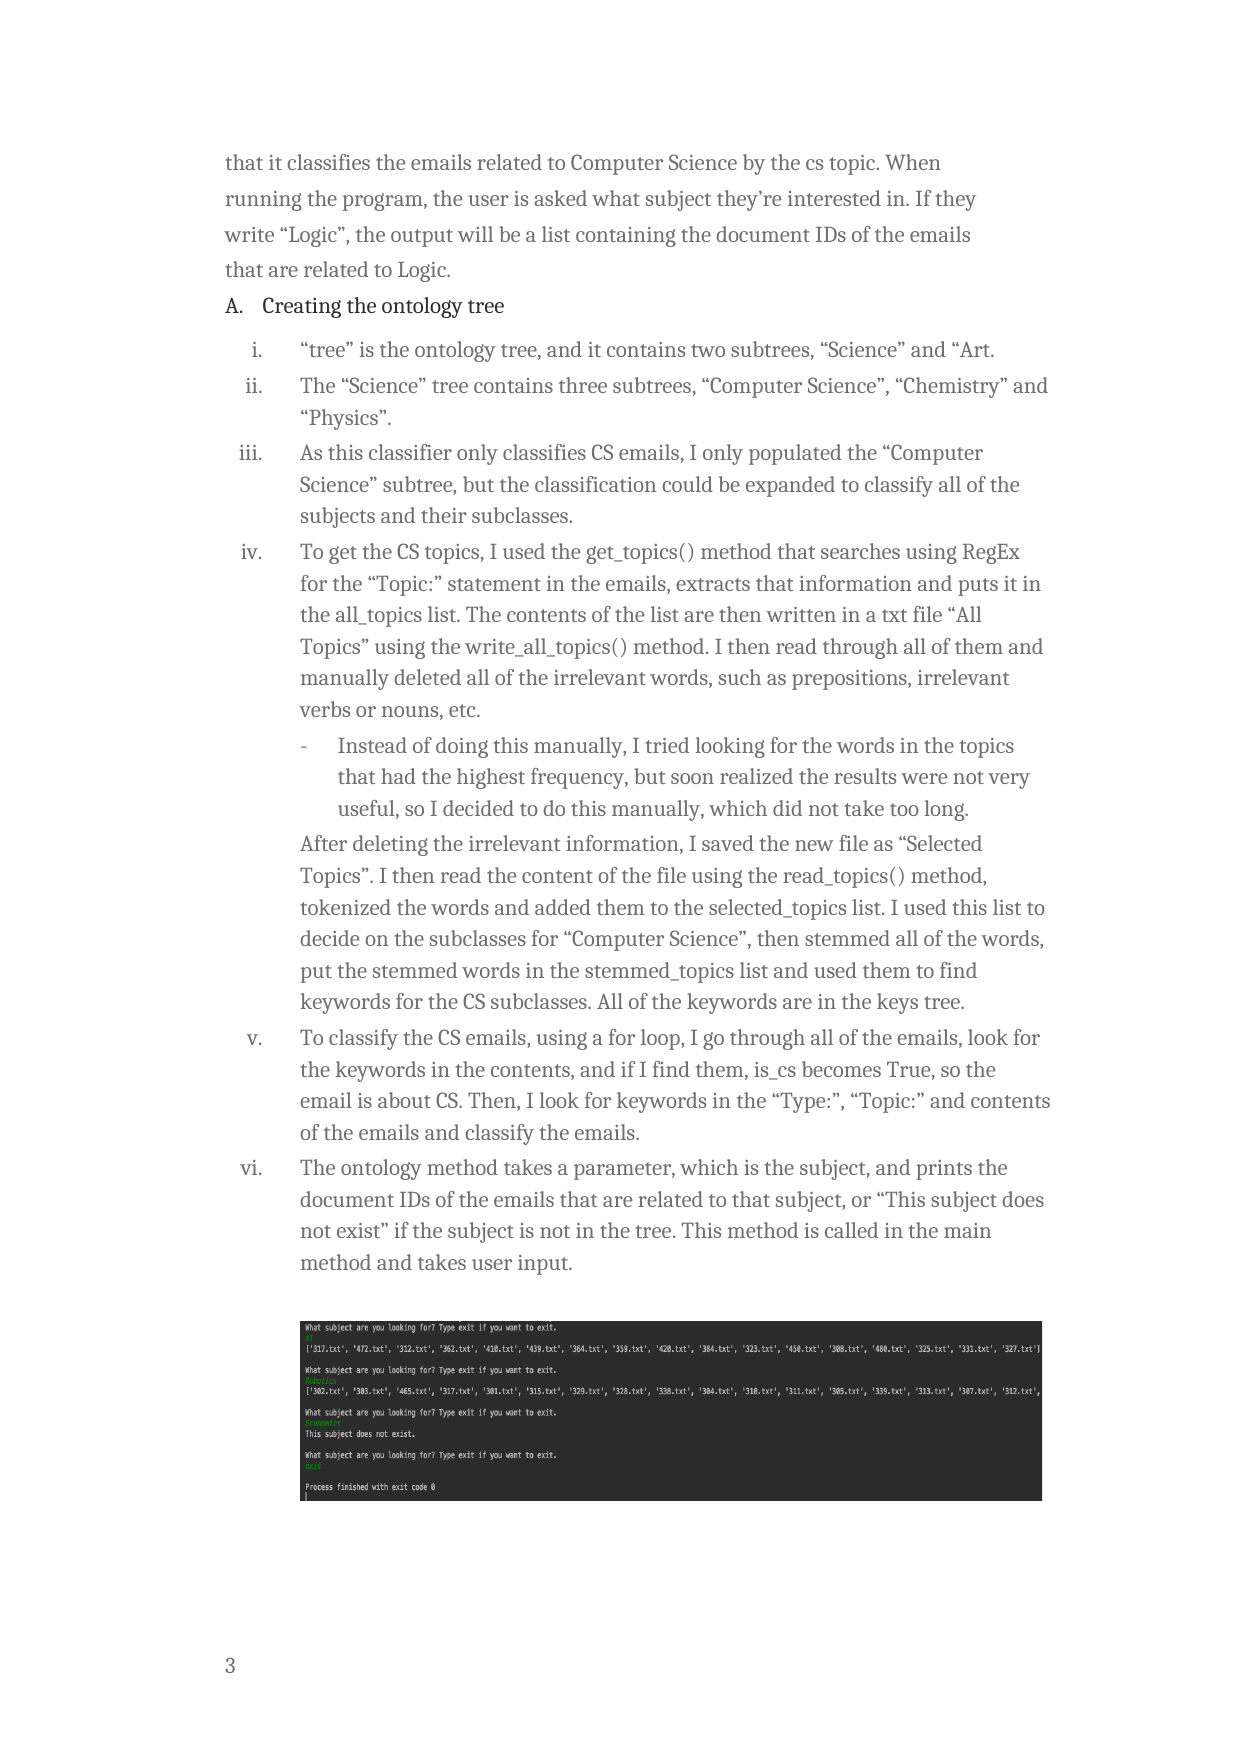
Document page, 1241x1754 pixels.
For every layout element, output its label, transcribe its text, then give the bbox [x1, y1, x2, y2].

subtitle After deleting the irrelevant information, I saved the new file as “Selected Topics”. I then read the content of the file using the read_topics() method, tokenized the words and added them to the selected_topics list. I used this list to decide on the subclasses for “Computer Science”, then stemmed all of the words, put the stemmed words in the stemmed_topics list and used them to find keywords for the CS subclasses. All of the keywords are in the keys tree. [300, 831, 1053, 1015]
subtitle write “Logic”, the output will be a list containing the document IDs of the emails [187, 221, 1053, 248]
subtitle The “Science” tree contains three subtrees, “Computer Science”, “Chemistry” and “Physics”. [262, 373, 1053, 431]
subtitle Creating the ontology tree [225, 293, 1053, 319]
subtitle Instead of doing this manually, I tried looking for the words in the topics that had the highest frequency, but soon realized the results were not very useful, so I decided to do this manually, which did not take too long. [300, 732, 1053, 822]
subtitle that are related to Logic. [187, 257, 1053, 283]
subtitle To get the CS topics, I used the get_topics() method that searches using RegEx for the “Topic:” statement in the emails, extracts that information and puts it in the all_topics list. The contents of the list are then written in a txt file “All Topics” using the write_all_topics() method. I then read through all of them and manually deleted all of the irrelevant words, such as prepositions, irrelevant verbs or nouns, etc. [262, 539, 1053, 723]
subtitle that it classifies the emails related to Computer Science by the cs topic. When [187, 150, 1053, 176]
subtitle As this classifier only classifies CS emails, I only populated the “Computer Science” subtree, but the classification could be expanded to classify all of the subjects and their subclasses. [262, 440, 1053, 529]
picture [300, 1321, 1043, 1501]
subtitle “tree” is the ontology tree, and it contains two subtrees, “Science” and “Art. [262, 337, 1053, 363]
subtitle To classify the CS emails, using a for loop, I go through all of the emails, look for the keywords in the contents, and if I find them, is_cs becomes True, so the email is about CS. Then, I look for keywords in the “Type:”, “Topic:” and contents of the emails and classify the emails. [262, 1025, 1053, 1146]
subtitle running the program, the user is asked what subject they’re interested in. If they [187, 186, 1053, 212]
subtitle The ontology method takes a parameter, which is the subject, and prints the document IDs of the emails that are related to that subject, or “This subject does not exist” if the subject is not in the tree. This method is called in the main method and takes user input. [262, 1155, 1053, 1276]
